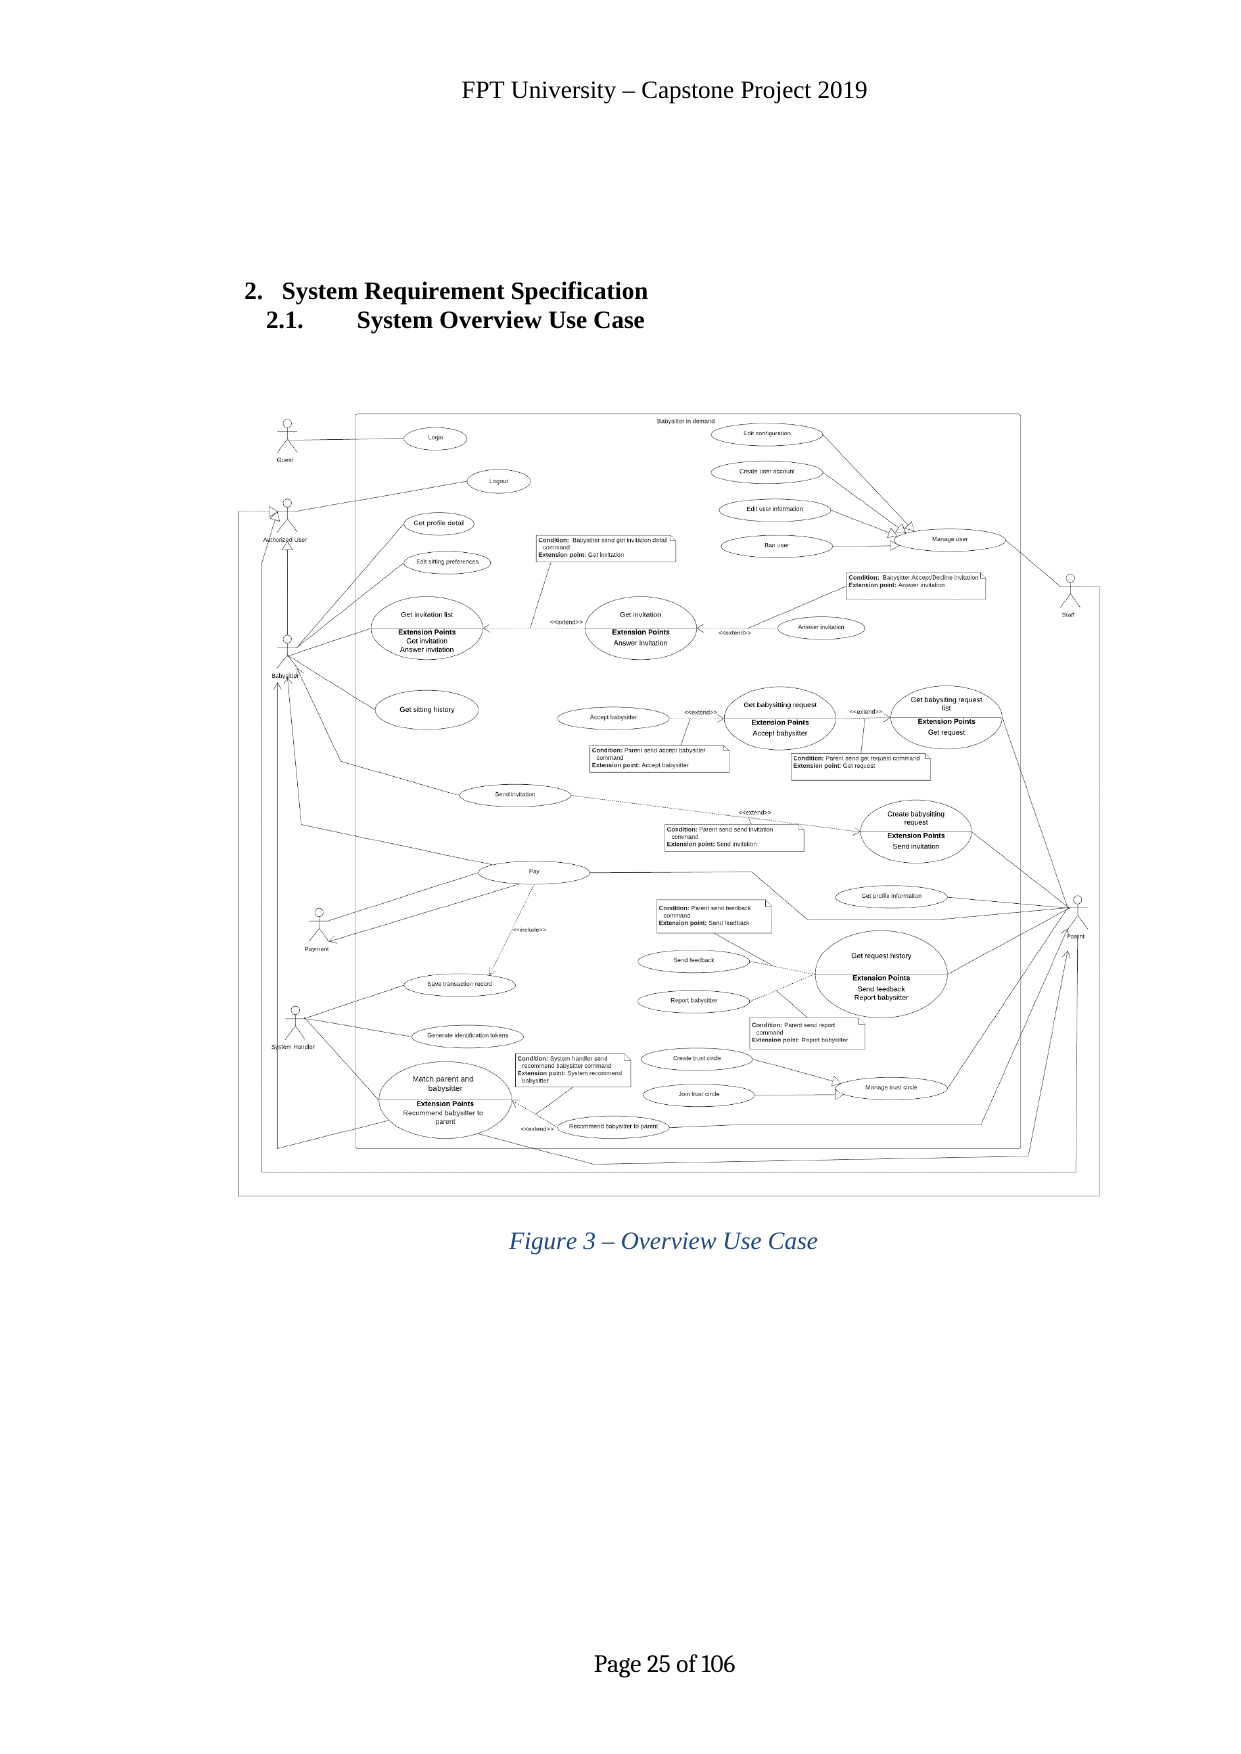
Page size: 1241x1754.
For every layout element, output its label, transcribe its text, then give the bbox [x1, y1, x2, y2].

subtitle System Overview Use Case [266, 305, 1122, 334]
text Figure 3 – Overview Use Case [207, 1226, 1122, 1255]
picture [206, 366, 1123, 1222]
subtitle System Requirement Specification [244, 276, 1122, 305]
